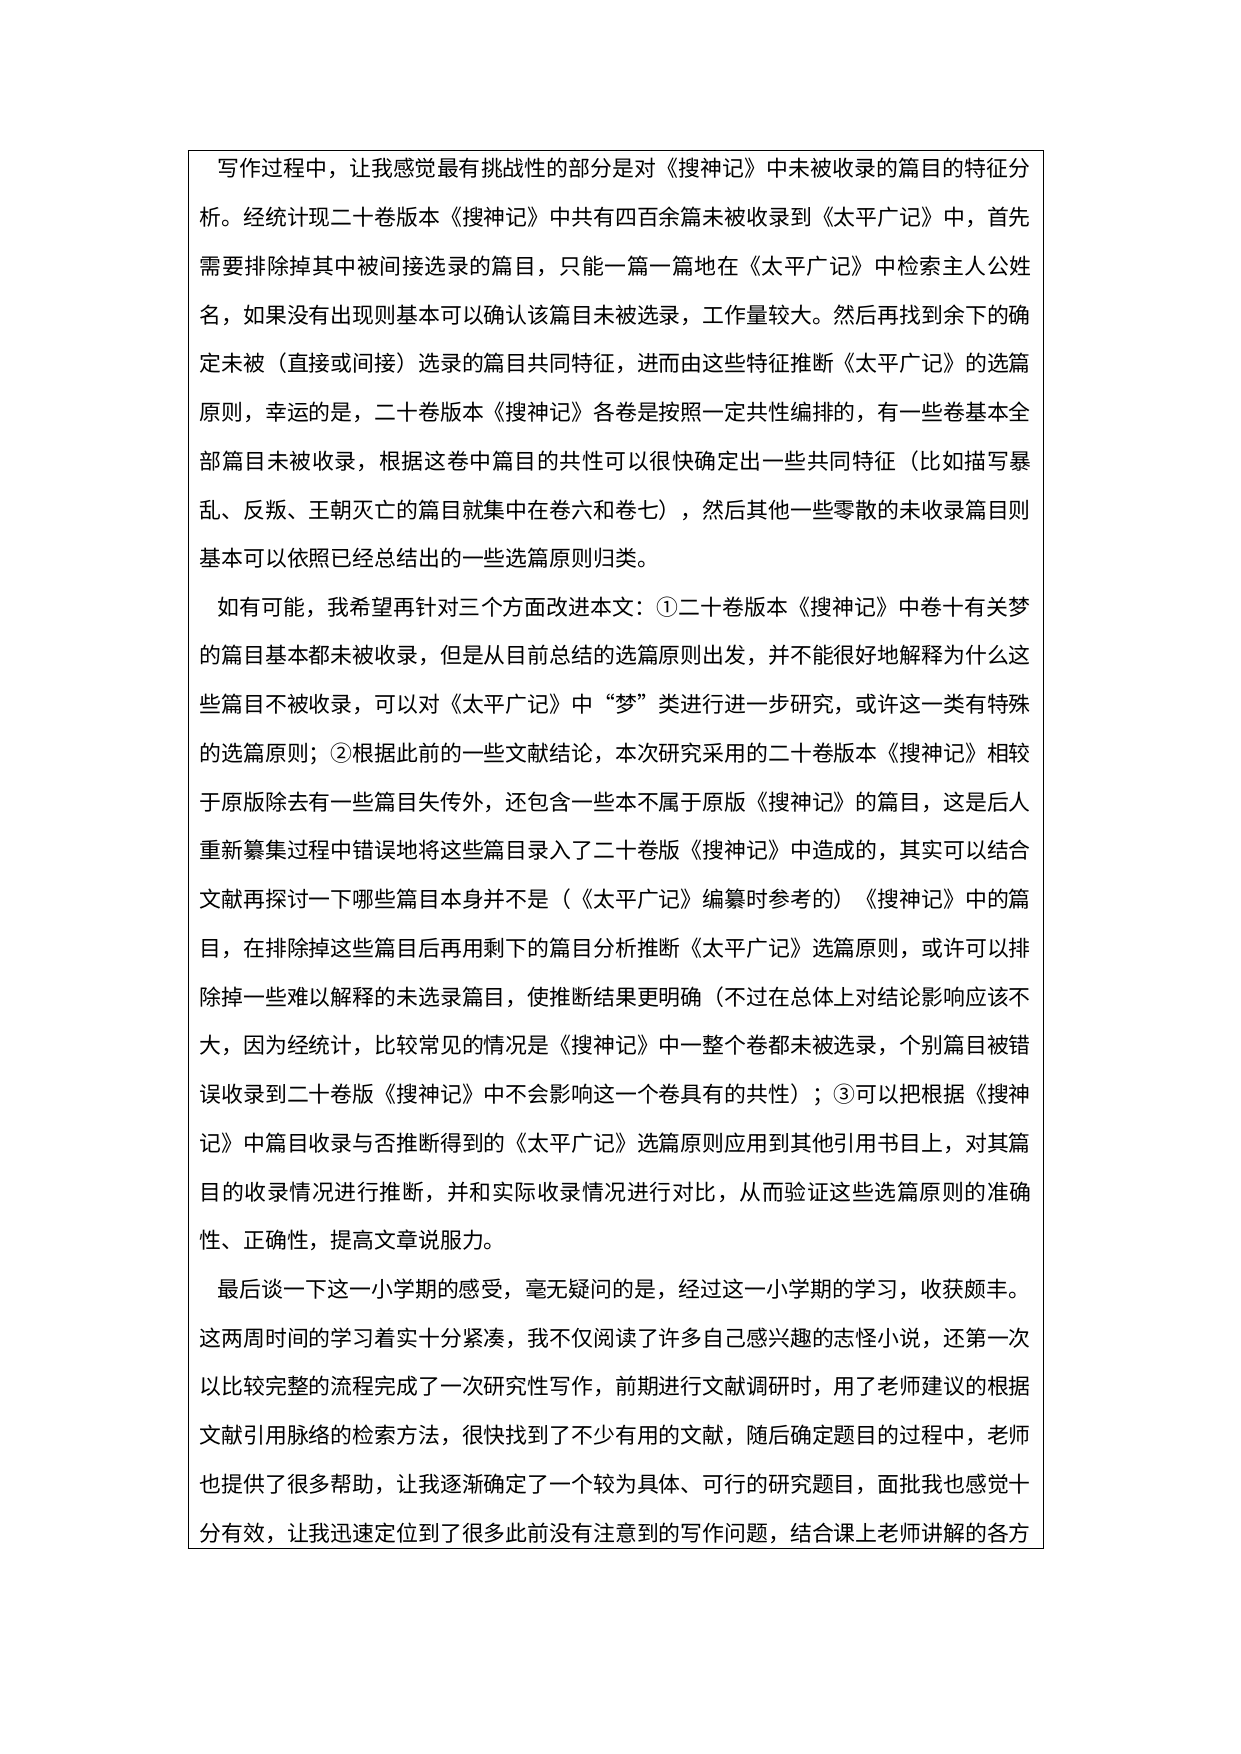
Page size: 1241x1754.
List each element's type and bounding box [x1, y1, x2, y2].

table_header [189, 151, 1043, 1548]
